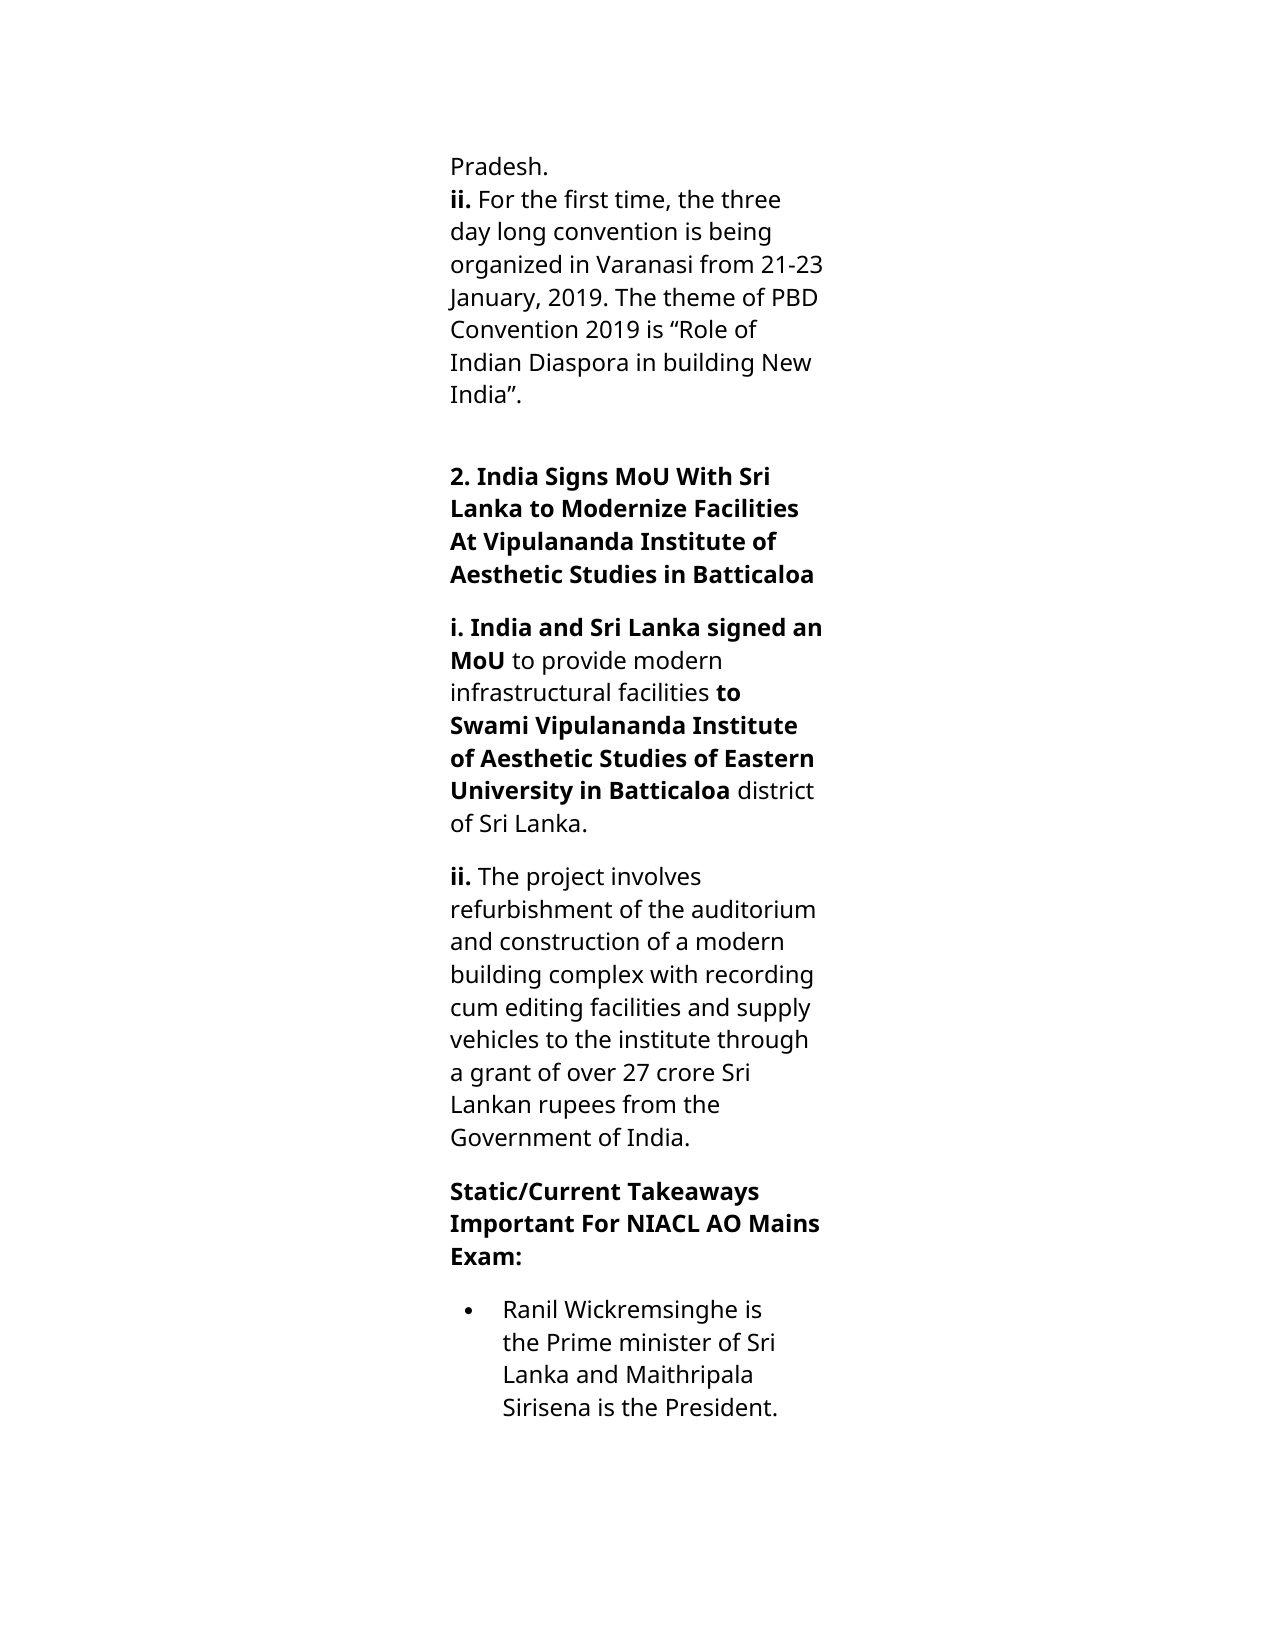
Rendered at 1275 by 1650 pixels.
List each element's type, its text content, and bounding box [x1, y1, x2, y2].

text i. India and Sri Lanka signed an MoU to provide modern infrastructural facilities to Swami Vipulananda Institute of Aesthetic Studies of Eastern University in Batticaloa district of Sri Lanka. [450, 611, 825, 839]
text Static/Current Takeaways Important For NIACL AO Mains Exam: [450, 1174, 825, 1272]
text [450, 150, 825, 439]
text ii. The project involves refurbishment of the auditorium and construction of a modern building complex with recording cum editing facilities and supply vehicles to the institute through a grant of over 27 crore Sri Lankan rupees from the Government of India. [450, 860, 825, 1153]
text 2. India Signs MoU With Sri Lanka to Modernize Facilities At Vipulananda Institute of Aesthetic Studies in Batticaloa [450, 460, 825, 590]
list Ranil Wickremsinghe is the Prime minister of Sri Lanka and Maithripala Sirisena is the President. [465, 1293, 825, 1423]
